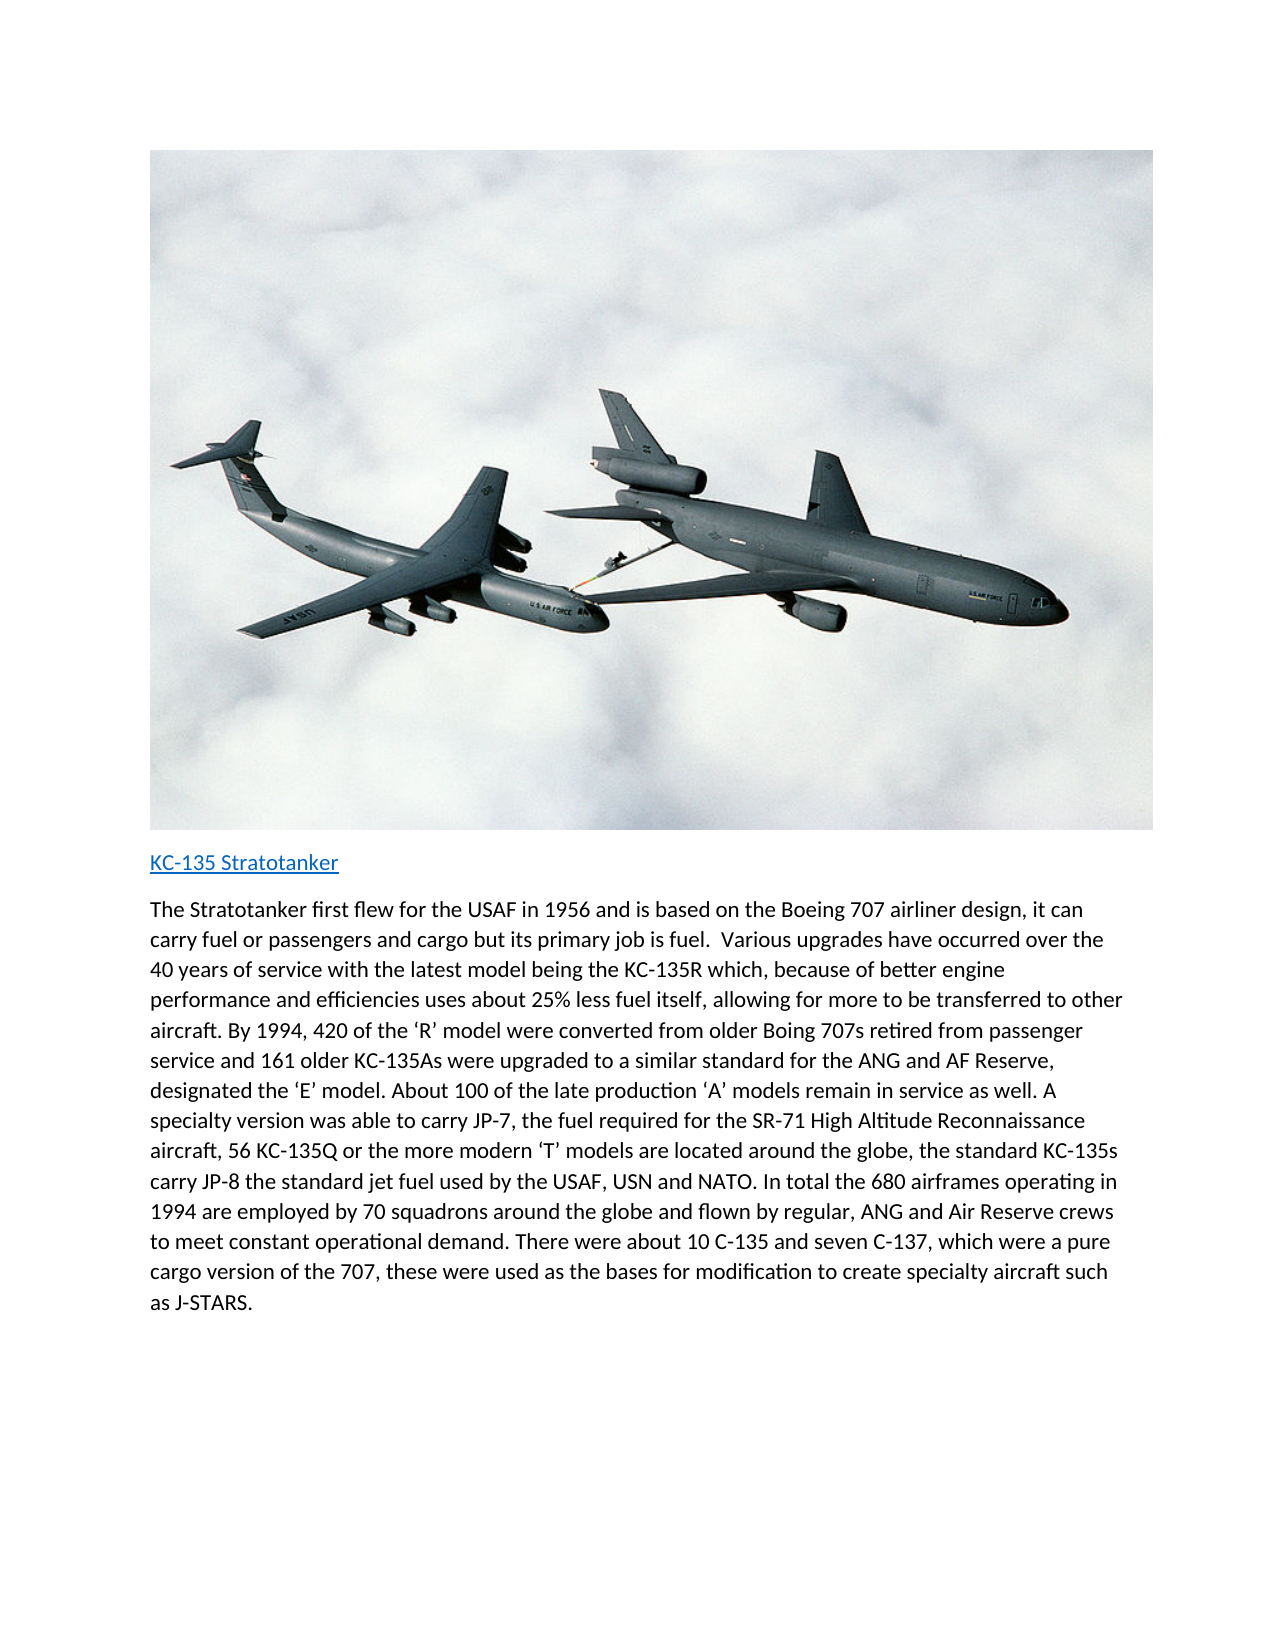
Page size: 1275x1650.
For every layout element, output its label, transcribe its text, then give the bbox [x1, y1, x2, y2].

picture [150, 150, 1153, 830]
text KC-135 Stratotanker [150, 848, 1125, 876]
text The Stratotanker first flew for the USAF in 1956 and is based on the Boeing 707 airliner design, it can carry fuel or passengers and cargo but its primary job is fuel. Various upgrades have occurred over the 40 years of service with the latest model being the KC-135R which, because of better engine performance and efficiencies uses about 25% less fuel itself, allowing for more to be transferred to other aircraft. By 1994, 420 of the ‘R’ model were converted from older Boing 707s retired from passenger service and 161 older KC-135As were upgraded to a similar standard for the ANG and AF Reserve, designated the ‘E’ model. About 100 of the late production ‘A’ models remain in service as well. A specialty version was able to carry JP-7, the fuel required for the SR-71 High Altitude Reconnaissance aircraft, 56 KC-135Q or the more modern ‘T’ models are located around the globe, the standard KC-135s carry JP-8 the standard jet fuel used by the USAF, USN and NATO. In total the 680 airframes operating in 1994 are employed by 70 squadrons around the globe and flown by regular, ANG and Air Reserve crews to meet constant operational demand. There were about 10 C-135 and seven C-137, which were a pure cargo version of the 707, these were used as the bases for modification to create specialty aircraft such as J-STARS. [150, 895, 1125, 1316]
